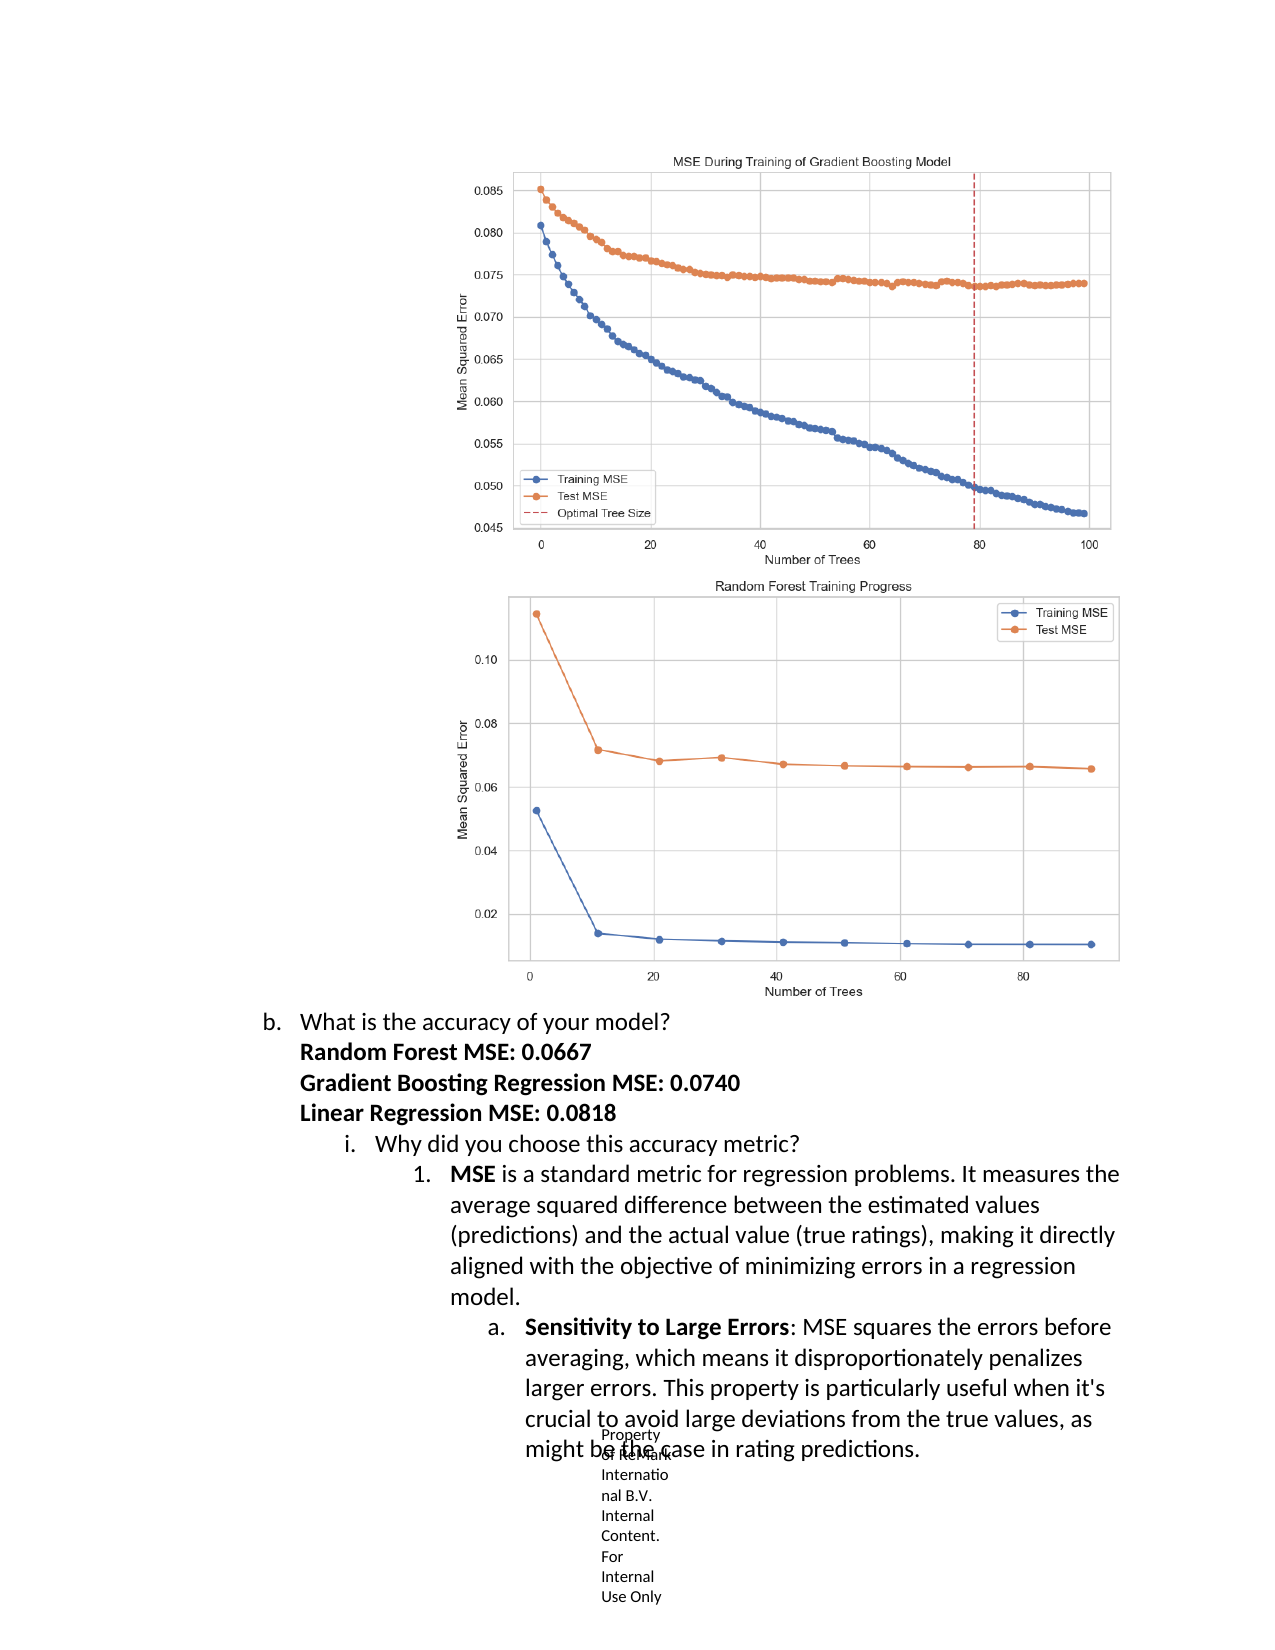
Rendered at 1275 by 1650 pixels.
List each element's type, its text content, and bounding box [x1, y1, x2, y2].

picture [450, 150, 1126, 1006]
list Why did you choose this accuracy metric? [356, 1128, 1125, 1159]
list Gradient Boosting Regression MSE: 0.0740 [300, 1067, 1125, 1098]
list MSE is a standard metric for regression problems. It measures the average squared difference between the estimated values (predictions) and the actual value (true ratings), making it directly aligned with the objective of minimizing errors in a regression model. [412, 1159, 1125, 1311]
list Sensitivity to Large Errors: MSE squares the errors before averaging, which means it disproportionately penalizes larger errors. This property is particularly useful when it's crucial to avoid large deviations from the true values, as might be the case in rating predictions. [487, 1311, 1125, 1464]
list What is the accuracy of your model? [262, 1006, 1125, 1037]
list Random Forest MSE: 0.0667 [300, 1037, 1125, 1067]
list Linear Regression MSE: 0.0818 [300, 1098, 1125, 1128]
